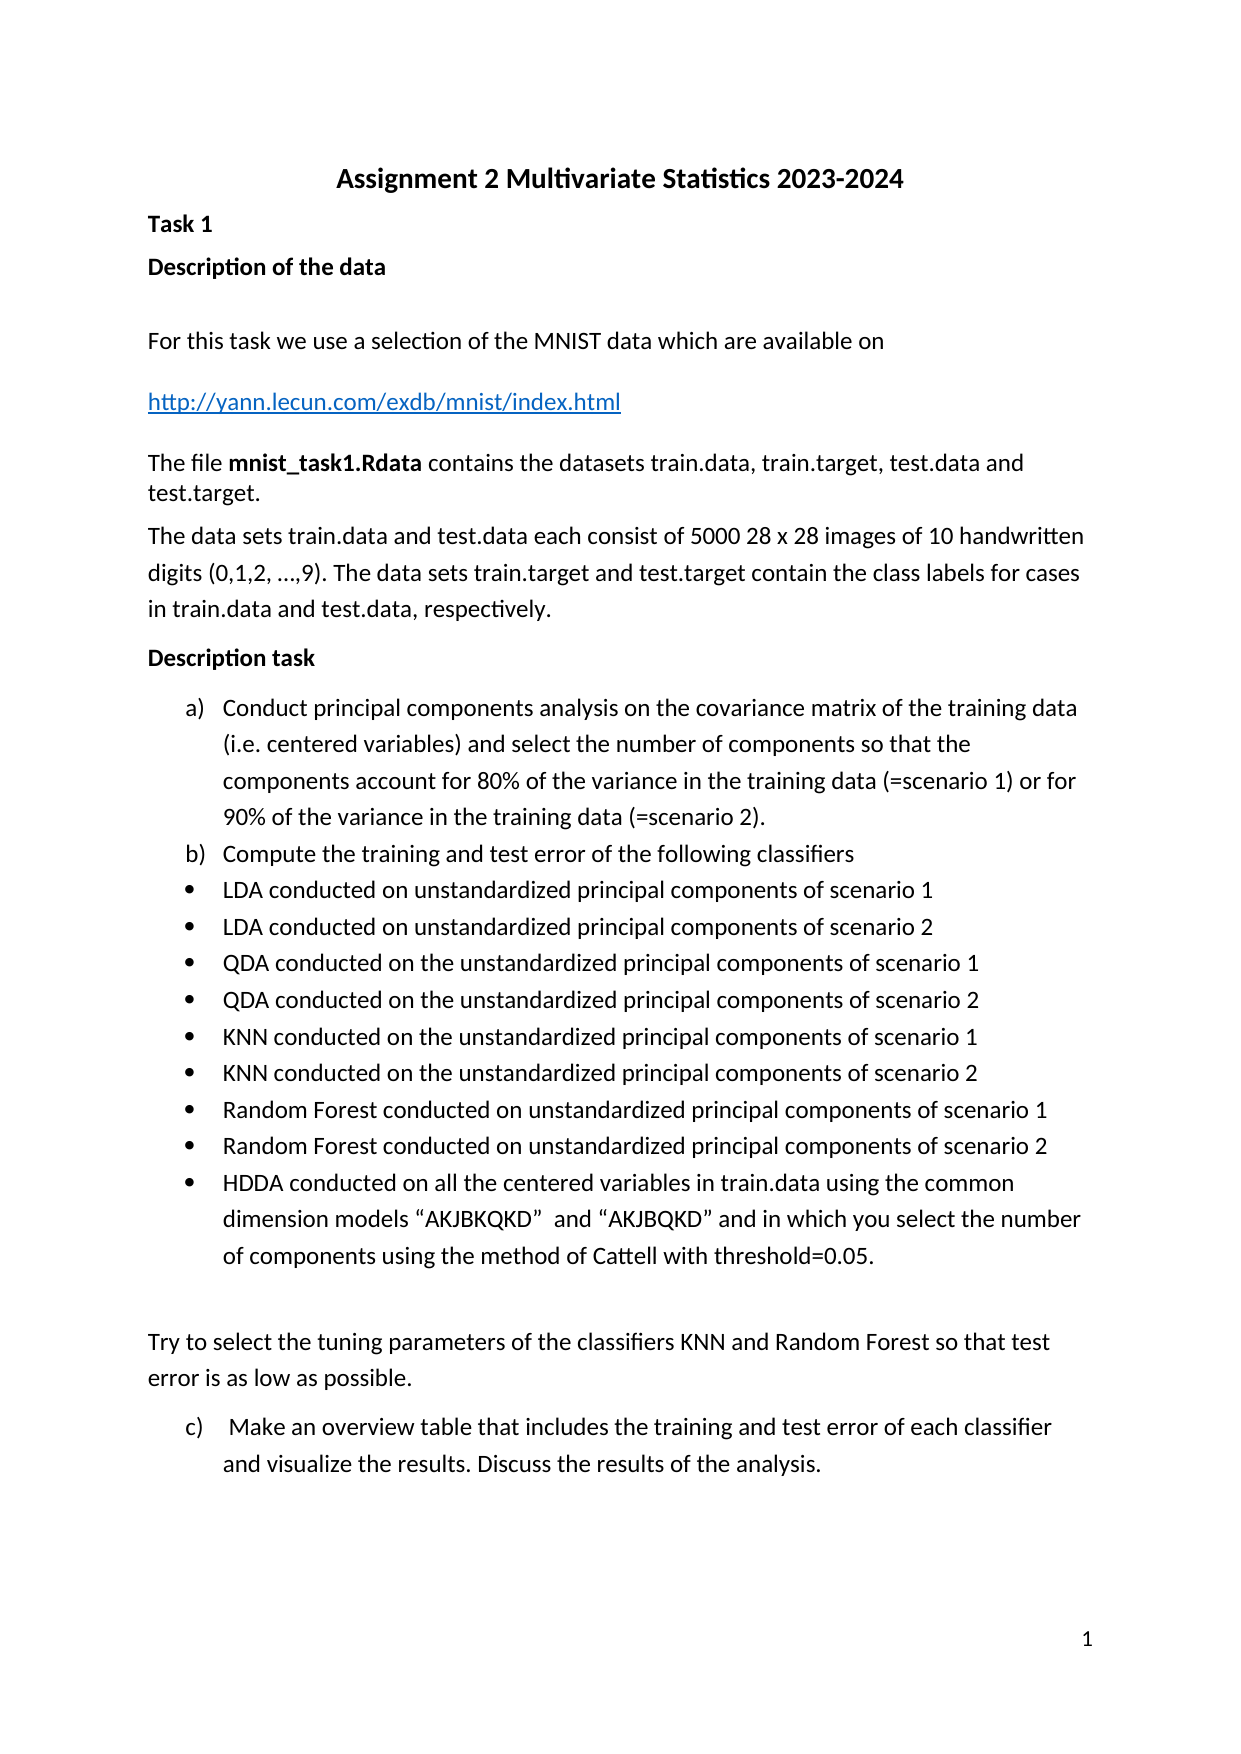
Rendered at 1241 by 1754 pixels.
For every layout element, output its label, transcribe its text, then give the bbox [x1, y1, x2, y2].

text For this task we use a selection of the MNIST data which are available on [148, 325, 1093, 355]
list QDA conducted on the unstandardized principal components of scenario 2 [185, 984, 1093, 1015]
list Random Forest conducted on unstandardized principal components of scenario 1 [185, 1094, 1093, 1124]
text Assignment 2 Multivariate Statistics 2023-2024 [148, 160, 1093, 196]
list HDDA conducted on all the centered variables in train.data using the common dimension models “AKJBKQKD” and “AKJBQKD” and in which you select the number of components using the method of Cattell with threshold=0.05. [185, 1167, 1093, 1271]
list Make an overview table that includes the training and test error of each classifier and visualize the results. Discuss the results of the analysis. [185, 1411, 1093, 1478]
list Compute the training and test error of the following classifiers [185, 838, 1093, 868]
list QDA conducted on the unstandardized principal components of scenario 1 [185, 948, 1093, 978]
text Task 1 [148, 208, 1093, 239]
list KNN conducted on the unstandardized principal components of scenario 1 [185, 1021, 1093, 1051]
text The file mnist_task1.Rdata contains the datasets train.data, train.target, test.data and test.target. [148, 447, 1093, 508]
text Description task [148, 643, 1093, 673]
list LDA conducted on unstandardized principal components of scenario 1 [185, 874, 1093, 905]
text The data sets train.data and test.data each consist of 5000 28 x 28 images of 10 handwritten digits (0,1,2, …,9). The data sets train.target and test.target contain the class labels for cases in train.data and test.data, respectively. [148, 520, 1093, 624]
text http://yann.lecun.com/exdb/mnist/index.html [148, 386, 1093, 416]
list LDA conducted on unstandardized principal components of scenario 2 [185, 911, 1093, 942]
text Description of the data [148, 251, 1093, 282]
list KNN conducted on the unstandardized principal components of scenario 2 [185, 1057, 1093, 1088]
list Random Forest conducted on unstandardized principal components of scenario 2 [185, 1130, 1093, 1161]
list Conduct principal components analysis on the covariance matrix of the training data (i.e. centered variables) and select the number of components so that the components account for 80% of the variance in the training data (=scenario 1) or for 90% of the variance in the training data (=scenario 2). [185, 692, 1093, 832]
text Try to select the tuning parameters of the classifiers KNN and Random Forest so that test error is as low as possible. [148, 1326, 1093, 1393]
